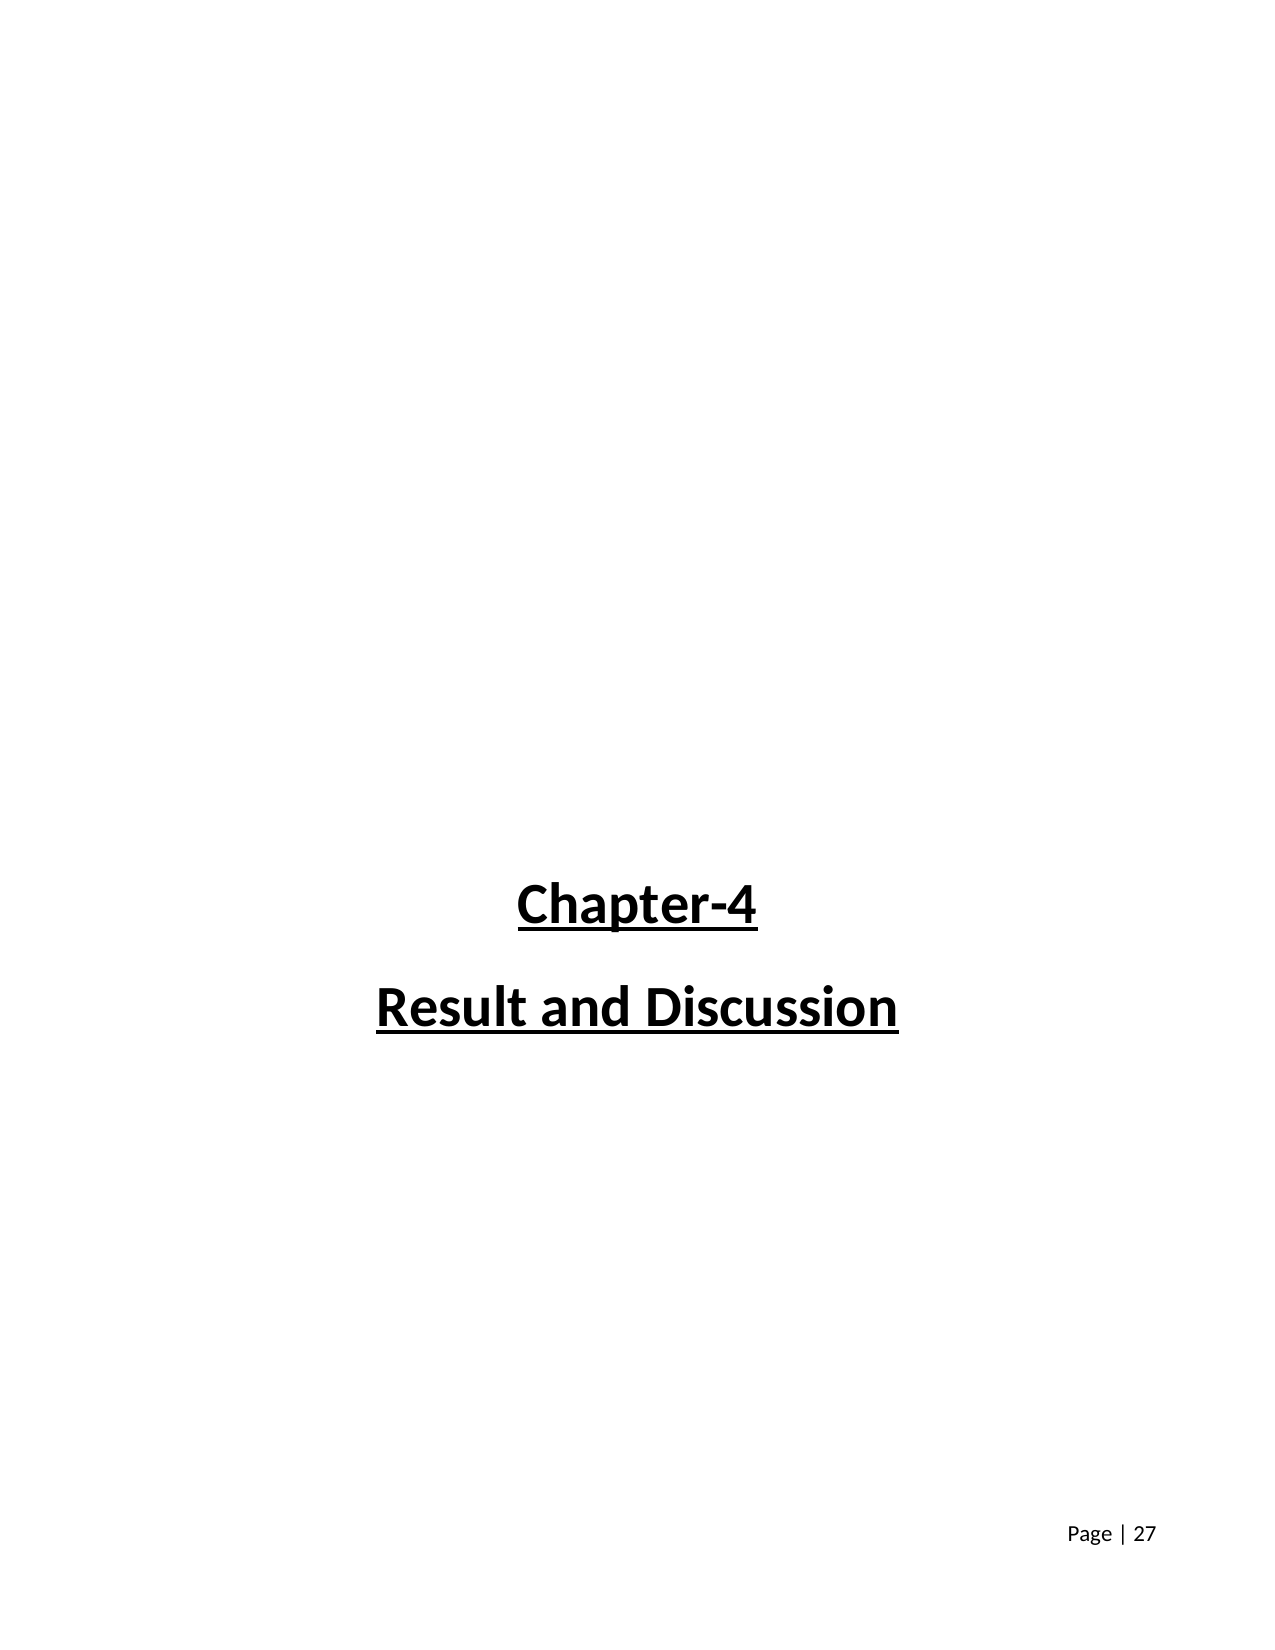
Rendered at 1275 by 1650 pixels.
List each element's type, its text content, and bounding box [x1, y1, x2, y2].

text Chapter-4 [119, 867, 1156, 938]
text Result and Discussion [119, 969, 1156, 1041]
